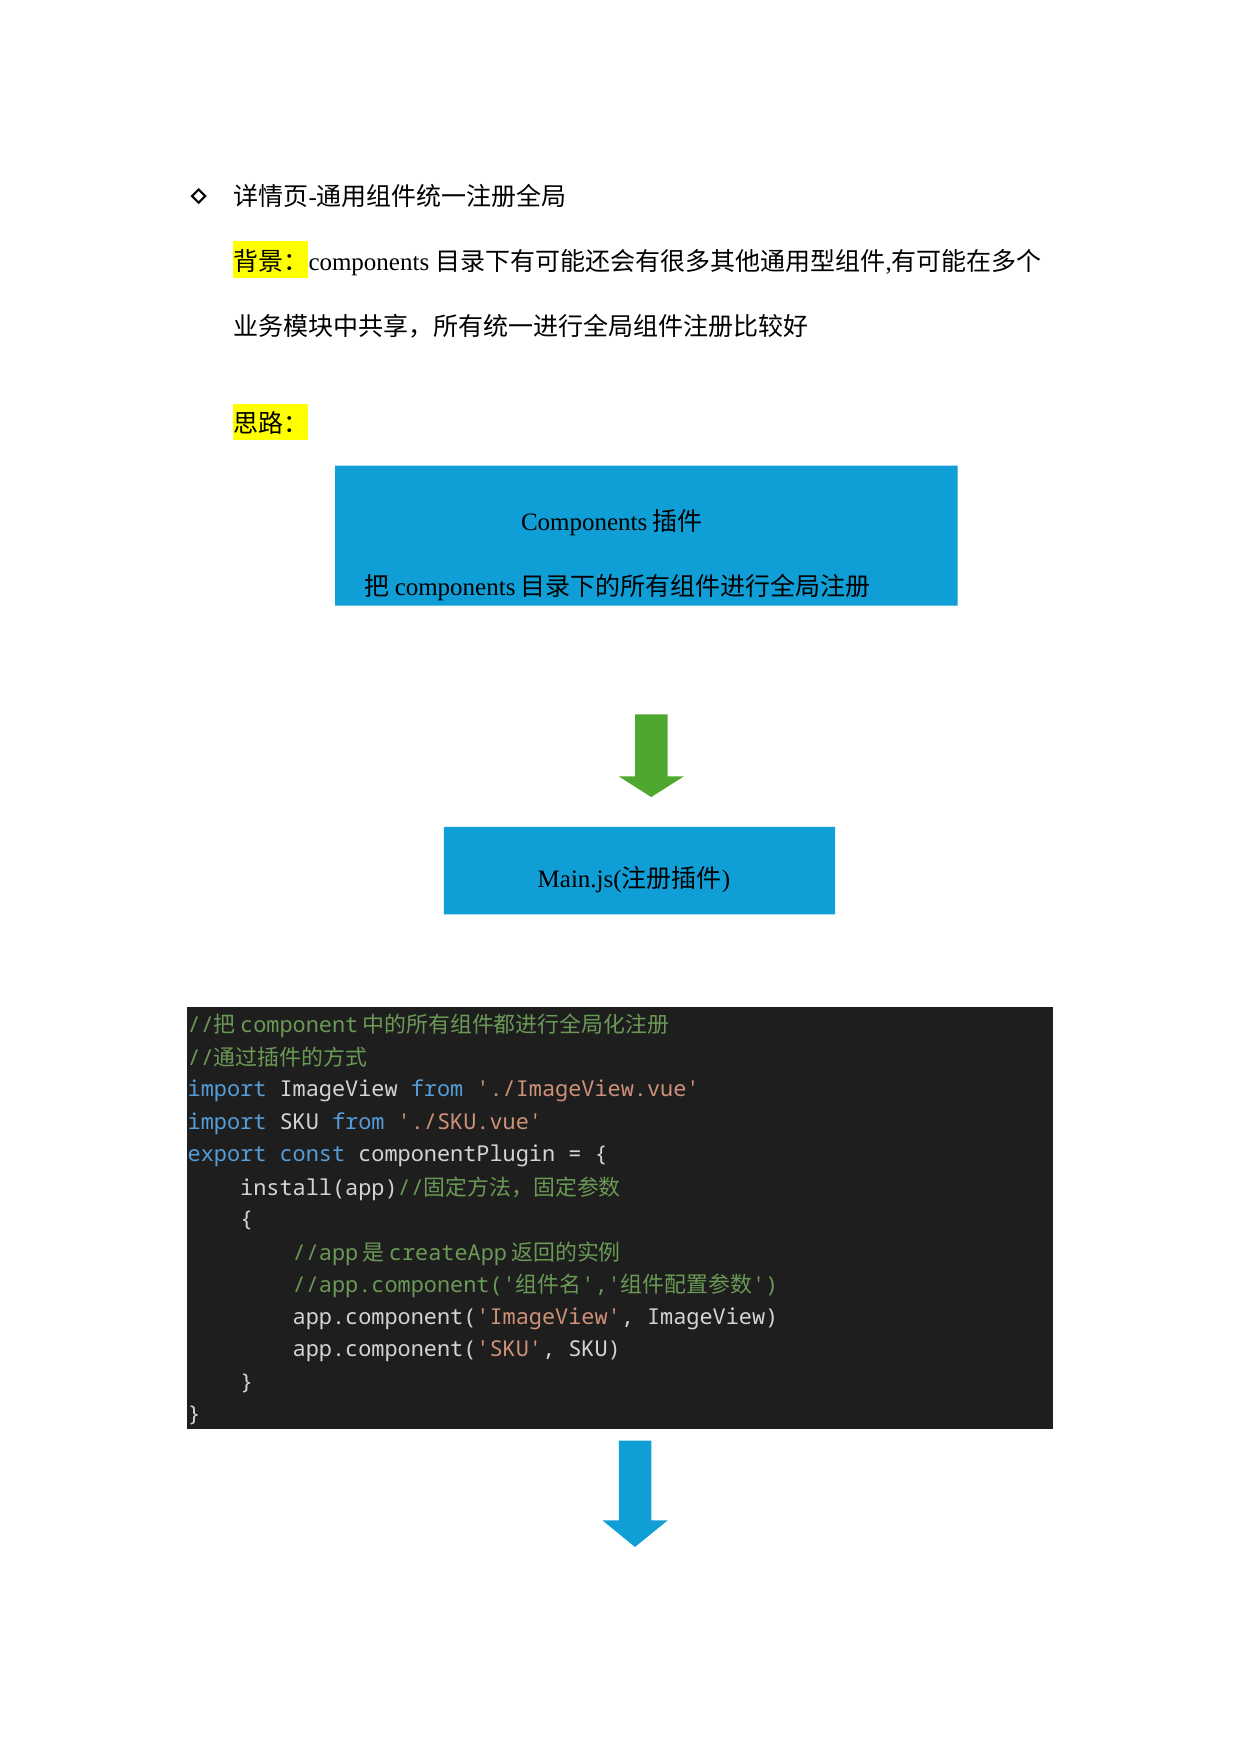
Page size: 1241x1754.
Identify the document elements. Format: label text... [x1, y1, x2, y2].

text //把component中的所有组件都进行全局化注册 [187, 1007, 1053, 1039]
list 思路： [233, 389, 1053, 454]
text export const componentPlugin = { [187, 1137, 1053, 1169]
text //app.component('组件名','组件配置参数') [187, 1267, 1053, 1299]
text Main.js(注册插件) [187, 844, 1053, 909]
text app.component('SKU', SKU) [187, 1332, 1053, 1364]
text //通过插件的方式 [187, 1039, 1053, 1072]
text } [187, 1364, 1053, 1397]
text } [187, 1397, 1053, 1429]
list 把components目录下的所有组件进行全局注册 [233, 552, 1053, 617]
text import ImageView from './ImageView.vue' [187, 1072, 1053, 1104]
list 详情页-通用组件统一注册全局 [187, 162, 1053, 227]
text //app是createApp返回的实例 [187, 1234, 1053, 1267]
text { [187, 1202, 1053, 1234]
text install(app)//固定方法，固定参数 [187, 1169, 1053, 1202]
list Components插件 [233, 487, 1053, 552]
list 背景：components 目录下有可能还会有很多其他通用型组件,有可能在多个业务模块中共享，所有统一进行全局组件注册比较好 [233, 227, 1053, 357]
text app.component('ImageView', ImageView) [187, 1299, 1053, 1332]
text import SKU from './SKU.vue' [187, 1104, 1053, 1137]
